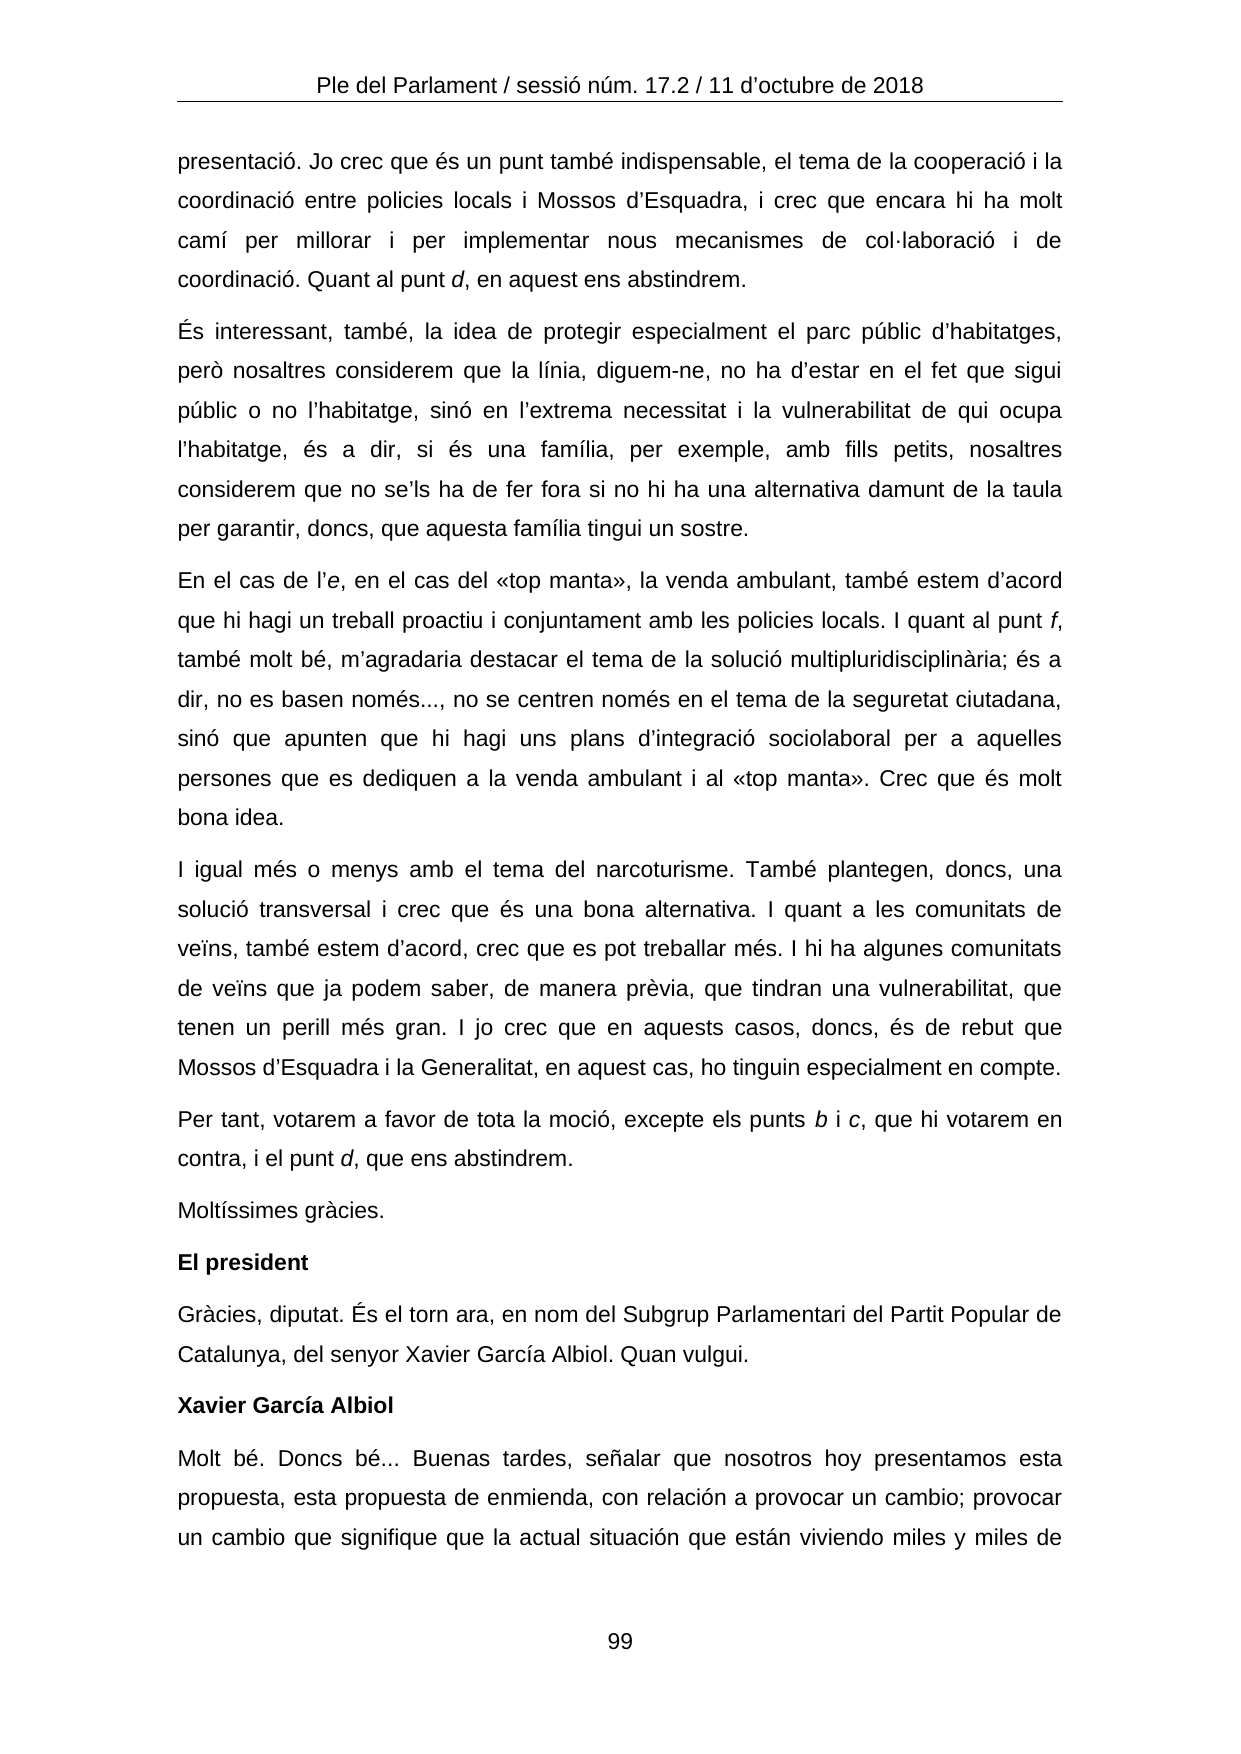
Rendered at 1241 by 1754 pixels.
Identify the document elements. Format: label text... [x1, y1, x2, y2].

text Per tant, votarem a favor de tota la moció, excepte els punts b i c, que hi votarem en contra, i el punt d, que ens abstindrem. [177, 1106, 1063, 1171]
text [177, 148, 1063, 292]
text El president [177, 1249, 1063, 1275]
text Xavier García Albiol [177, 1392, 1063, 1419]
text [177, 1444, 1063, 1550]
text I igual més o menys amb el tema del narcoturisme. També plantegen, doncs, una solució transversal i crec que és una bona alternativa. I quant a les comunitats de veïns, també estem d’acord, crec que es pot treballar més. I hi ha algunes comunitats de veïns que ja podem saber, de manera prèvia, que tindran una vulnerabilitat, que tenen un perill més gran. I jo crec que en aquests casos, doncs, és de rebut que Mossos d’Esquadra i la Generalitat, en aquest cas, ho tinguin especialment en compte. [177, 856, 1063, 1080]
text És interessant, també, la idea de protegir especialment el parc públic d’habitatges, però nosaltres considerem que la línia, diguem-ne, no ha d’estar en el fet que sigui públic o no l’habitatge, sinó en l’extrema necessitat i la vulnerabilitat de qui ocupa l’habitatge, és a dir, si és una família, per exemple, amb fills petits, nosaltres considerem que no se’ls ha de fer fora si no hi ha una alternativa damunt de la taula per garantir, doncs, que aquesta família tingui un sostre. [177, 318, 1063, 542]
text Moltíssimes gràcies. [177, 1197, 1063, 1223]
text En el cas de l’e, en el cas del «top manta», la venda ambulant, també estem d’acord que hi hagi un treball proactiu i conjuntament amb les policies locals. I quant al punt f, també molt bé, m’agradaria destacar el tema de la solució multipluridisciplinària; és a dir, no es basen només..., no se centren només en el tema de la seguretat ciutadana, sinó que apunten que hi hagi uns plans d’integració sociolaboral per a aquelles persones que es dediquen a la venda ambulant i al «top manta». Crec que és molt bona idea. [177, 567, 1063, 831]
text Gràcies, diputat. És el torn ara, en nom del Subgrup Parlamentari del Partit Popular de Catalunya, del senyor Xavier García Albiol. Quan vulgui. [177, 1301, 1063, 1367]
